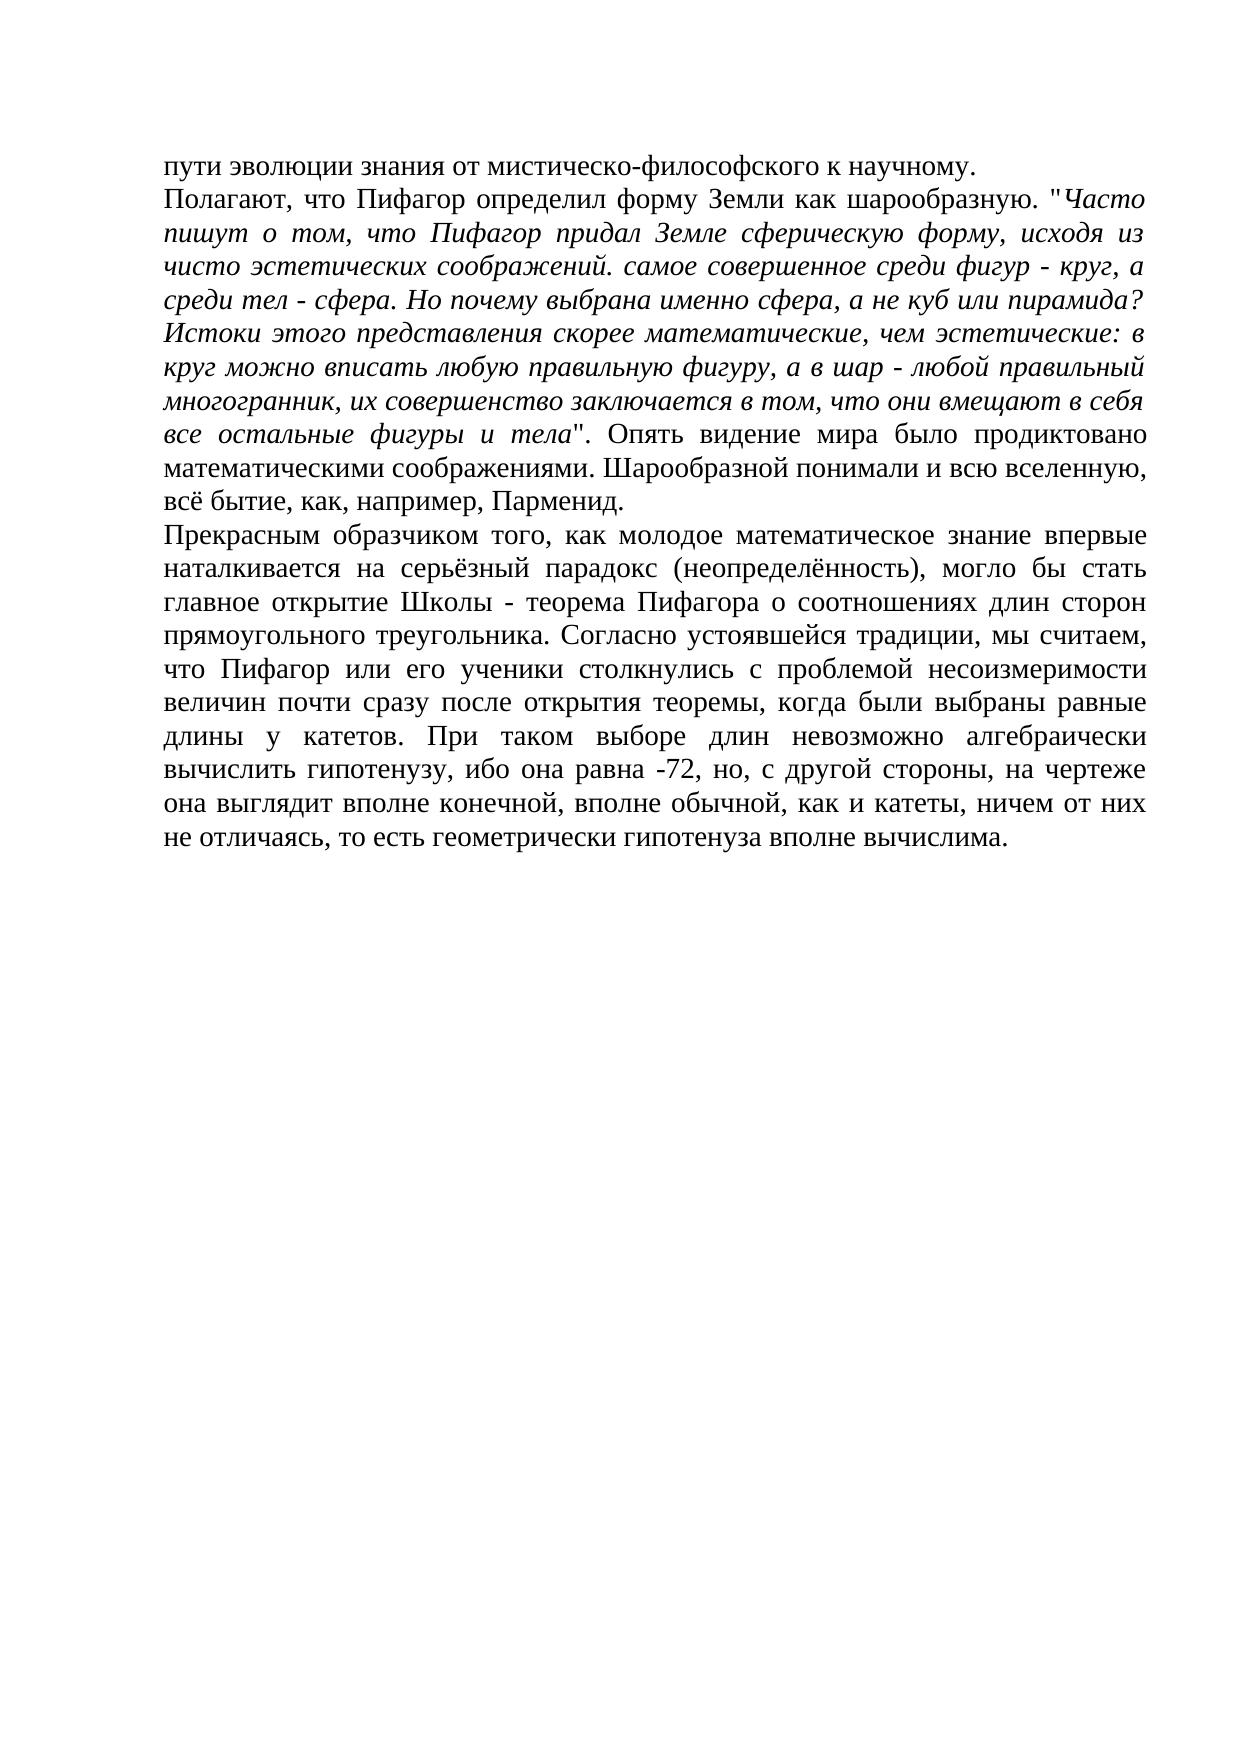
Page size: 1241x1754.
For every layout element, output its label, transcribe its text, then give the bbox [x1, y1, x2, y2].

text Полагают, что Пифагор определил форму Земли как шарообразную. "Часто пишут о том, что Пифагор придал Земле сферическую форму, исходя из чисто эстетических соображений. самое совершенное среди фигур - круг, а среди тел - сфера. Но почему выбрана именно сфера, а не куб или пирамида? Истоки этого представления скорее математические, чем эстетические: в круг можно вписать любую правильную фигуру, а в шар - любой правильный многогранник, их совершенство заключается в том, что они вмещают в себя все остальные фигуры и тела". Опять видение мира было продиктовано математическими соображениями. Шарообразной понимали и всю вселенную, всё бытие, как, например, Парменид. [163, 181, 1148, 517]
text Прекрасным образчиком того, как молодое математическое знание впервые наталкивается на серьёзный парадокс (неопределённость), могло бы стать главное открытие Школы - теорема Пифагора о соотношениях длин сторон прямоугольного треугольника. Согласно устоявшейся традиции, мы считаем, что Пифагор или его ученики столкнулись с проблемой несоизмеримости величин почти сразу после открытия теоремы, когда были выбраны равные длины у катетов. При таком выборе длин невозможно алгебраически вычислить гипотенузу, ибо она равна -72, но, с другой стороны, на чертеже она выглядит вполне конечной, вполне обычной, как и катеты, ничем от них не отличаясь, то есть геометрически гипотенуза вполне вычислима. [163, 517, 1148, 852]
